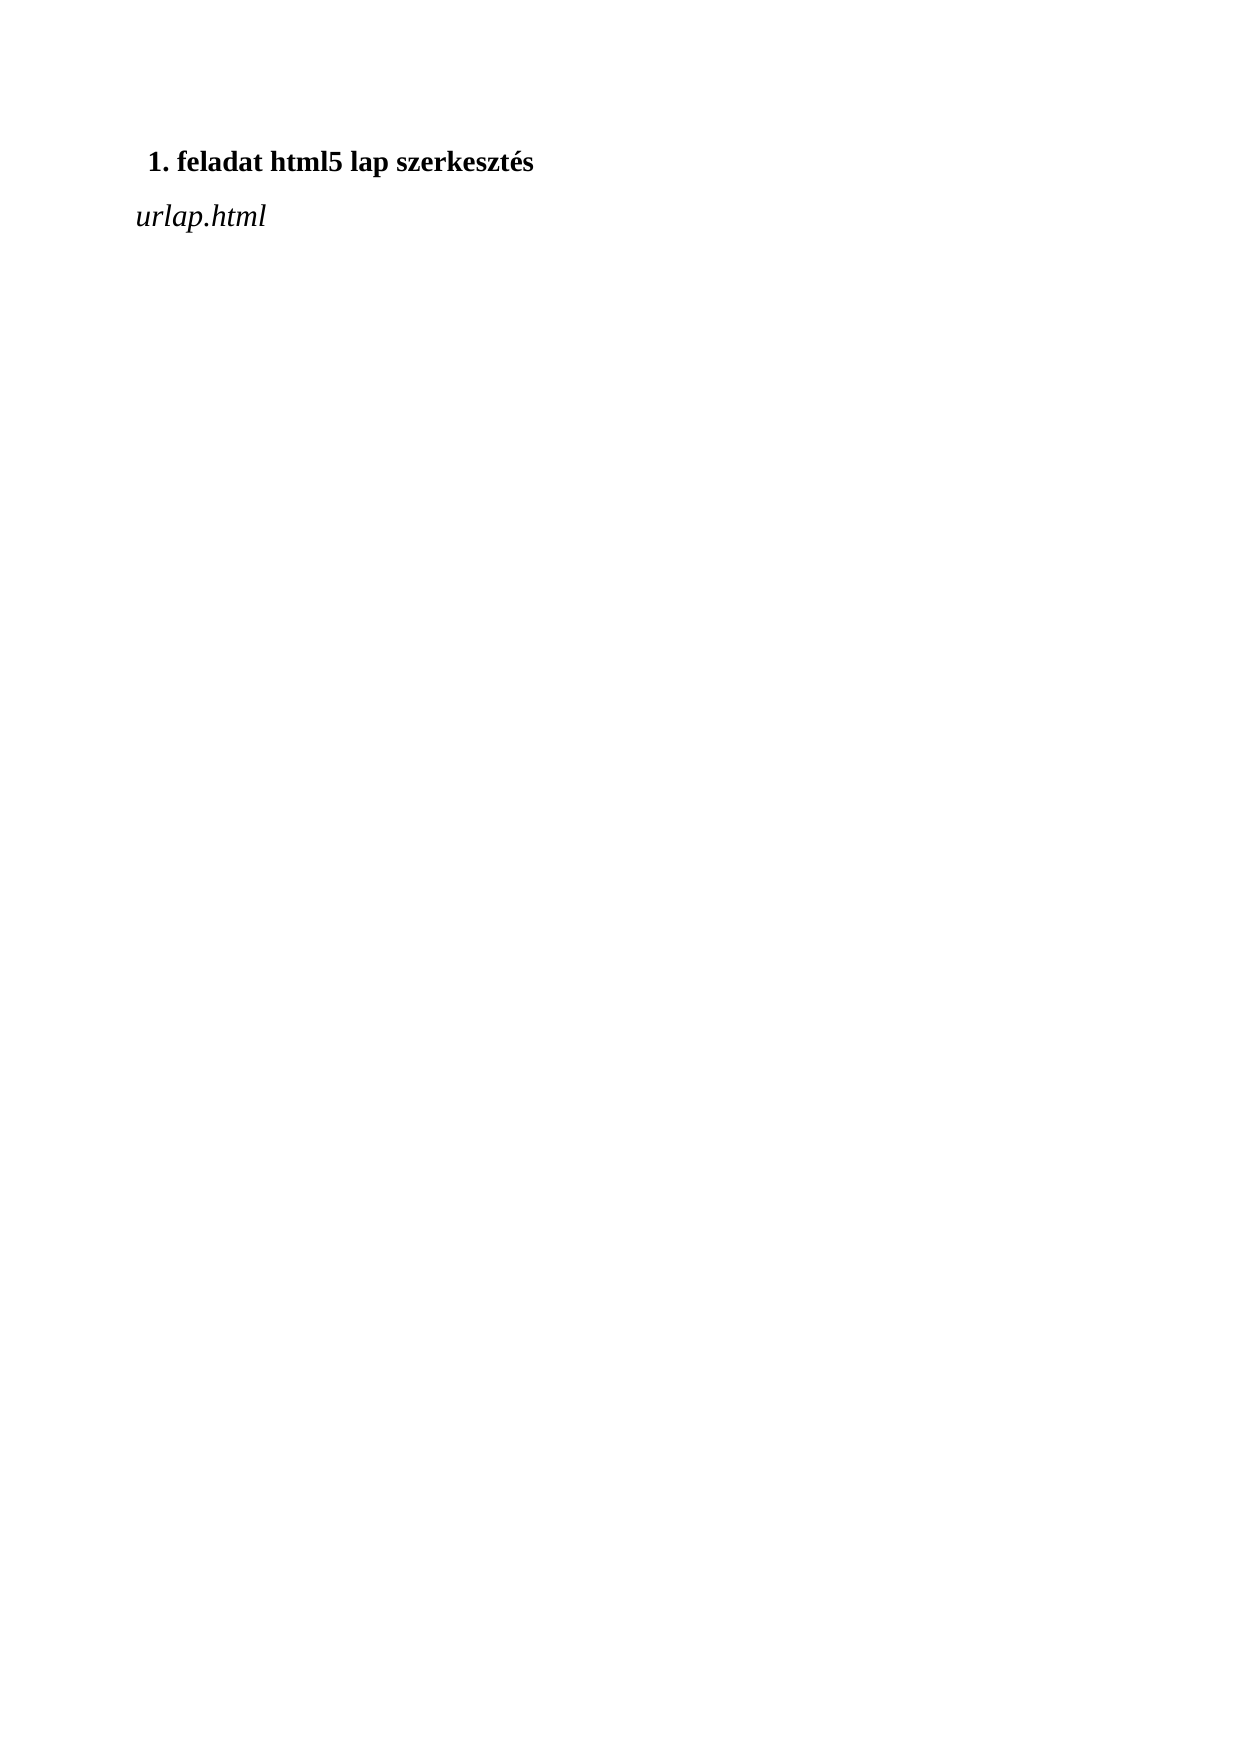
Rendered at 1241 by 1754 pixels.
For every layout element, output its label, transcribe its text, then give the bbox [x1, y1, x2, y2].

list feladat html5 lap szerkesztés [147, 144, 564, 178]
text urlap.html [135, 197, 1065, 233]
